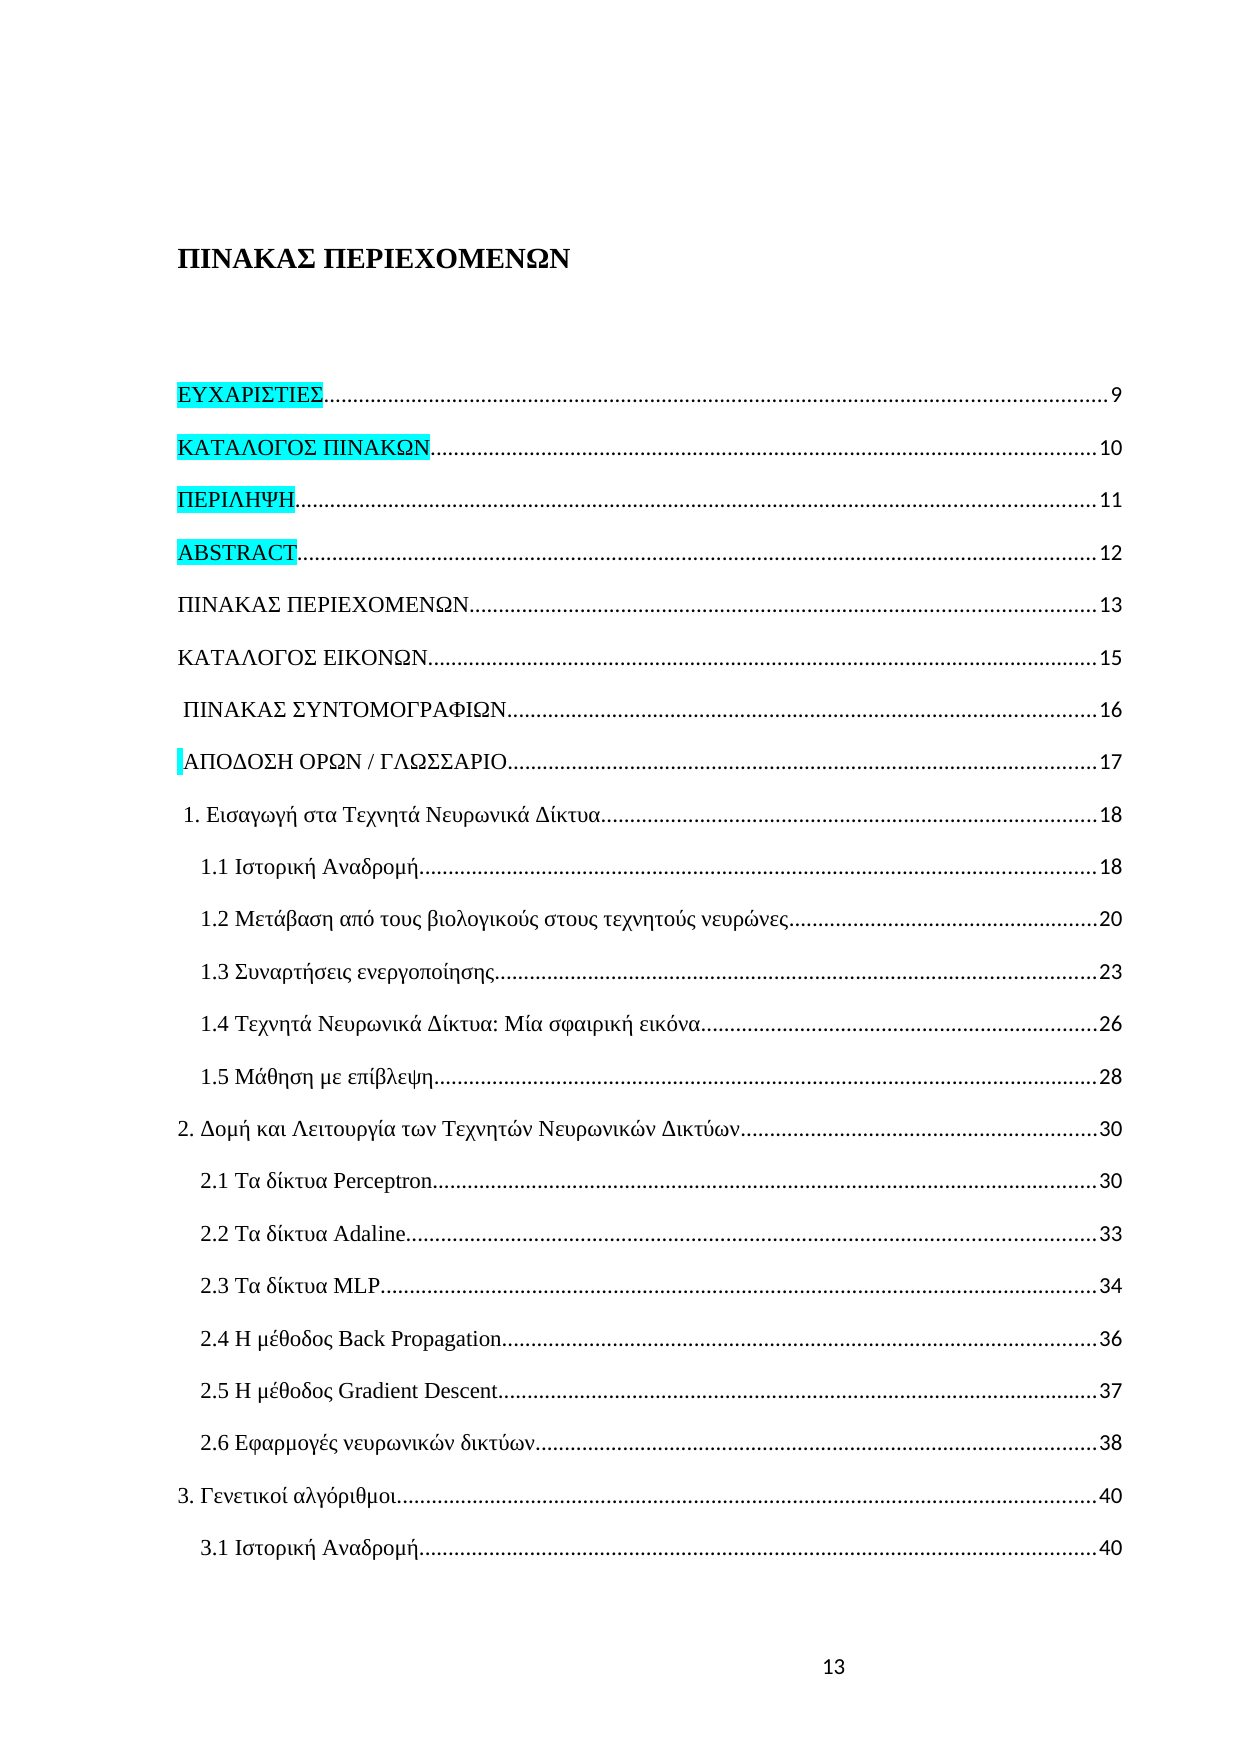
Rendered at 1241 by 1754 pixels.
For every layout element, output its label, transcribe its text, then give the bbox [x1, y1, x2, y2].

subtitle ΠΙΝΑΚΑΣ ΠΕΡΙΕΧΟΜΕΝΩΝ [177, 241, 1093, 274]
